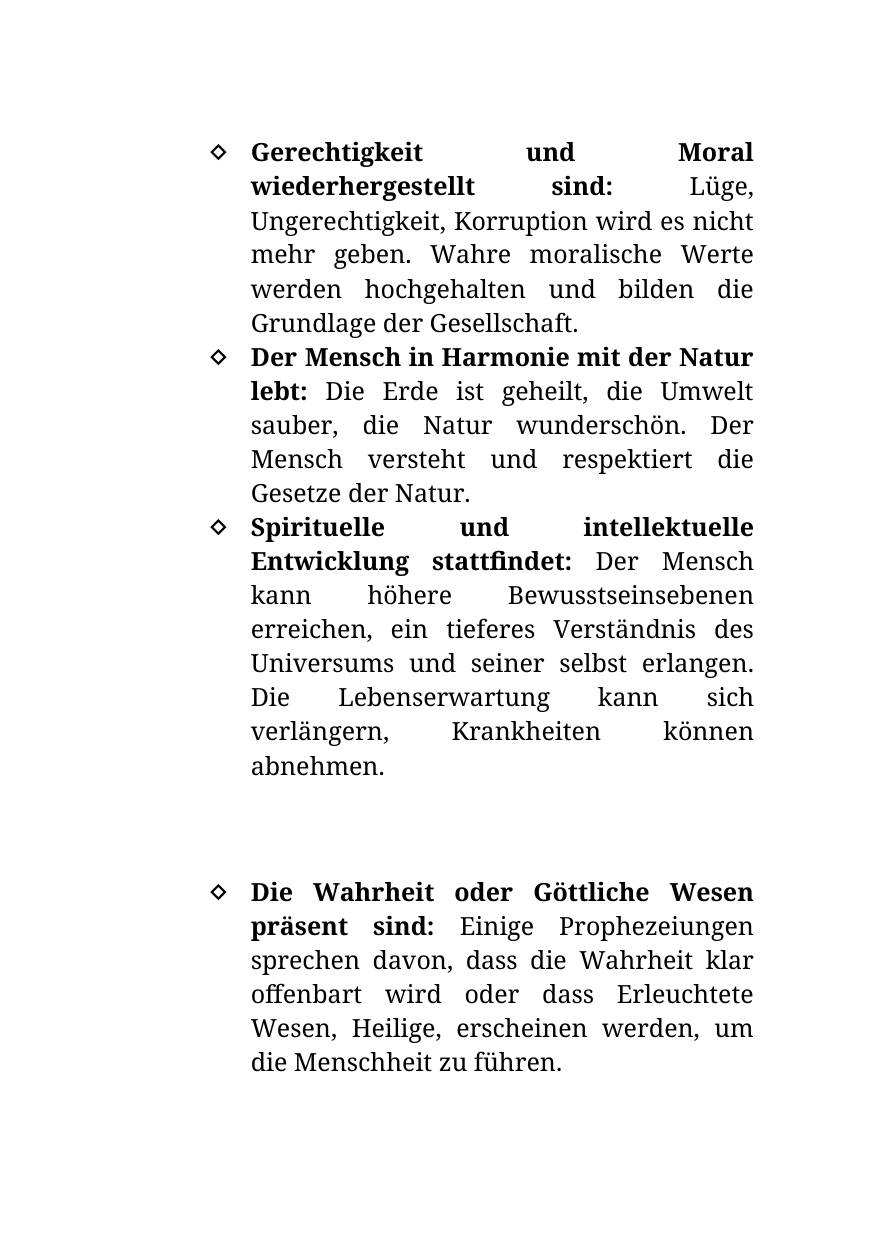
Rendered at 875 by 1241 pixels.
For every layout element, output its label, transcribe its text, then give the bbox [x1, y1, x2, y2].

list Spirituelle und intellektuelle Entwicklung stattfindet: Der Mensch kann höhere Bewusstseinsebenen erreichen, ein tieferes Verständnis des Universums und seiner selbst erlangen. Die Lebenserwartung kann sich verlängern, Krankheiten können abnehmen. [207, 510, 754, 782]
list Der Mensch in Harmonie mit der Natur lebt: Die Erde ist geheilt, die Umwelt sauber, die Natur wunderschön. Der Mensch versteht und respektiert die Gesetze der Natur. [207, 339, 754, 510]
list Die Wahrheit oder Göttliche Wesen präsent sind: Einige Prophezeiungen sprechen davon, dass die Wahrheit klar offenbart wird oder dass Erleuchtete Wesen, Heilige, erscheinen werden, um die Menschheit zu führen. [207, 874, 754, 1079]
list Gerechtigkeit und Moral wiederhergestellt sind: Lüge, Ungerechtigkeit, Korruption wird es nicht mehr geben. Wahre moralische Werte werden hochgehalten und bilden die Grundlage der Gesellschaft. [207, 135, 754, 339]
